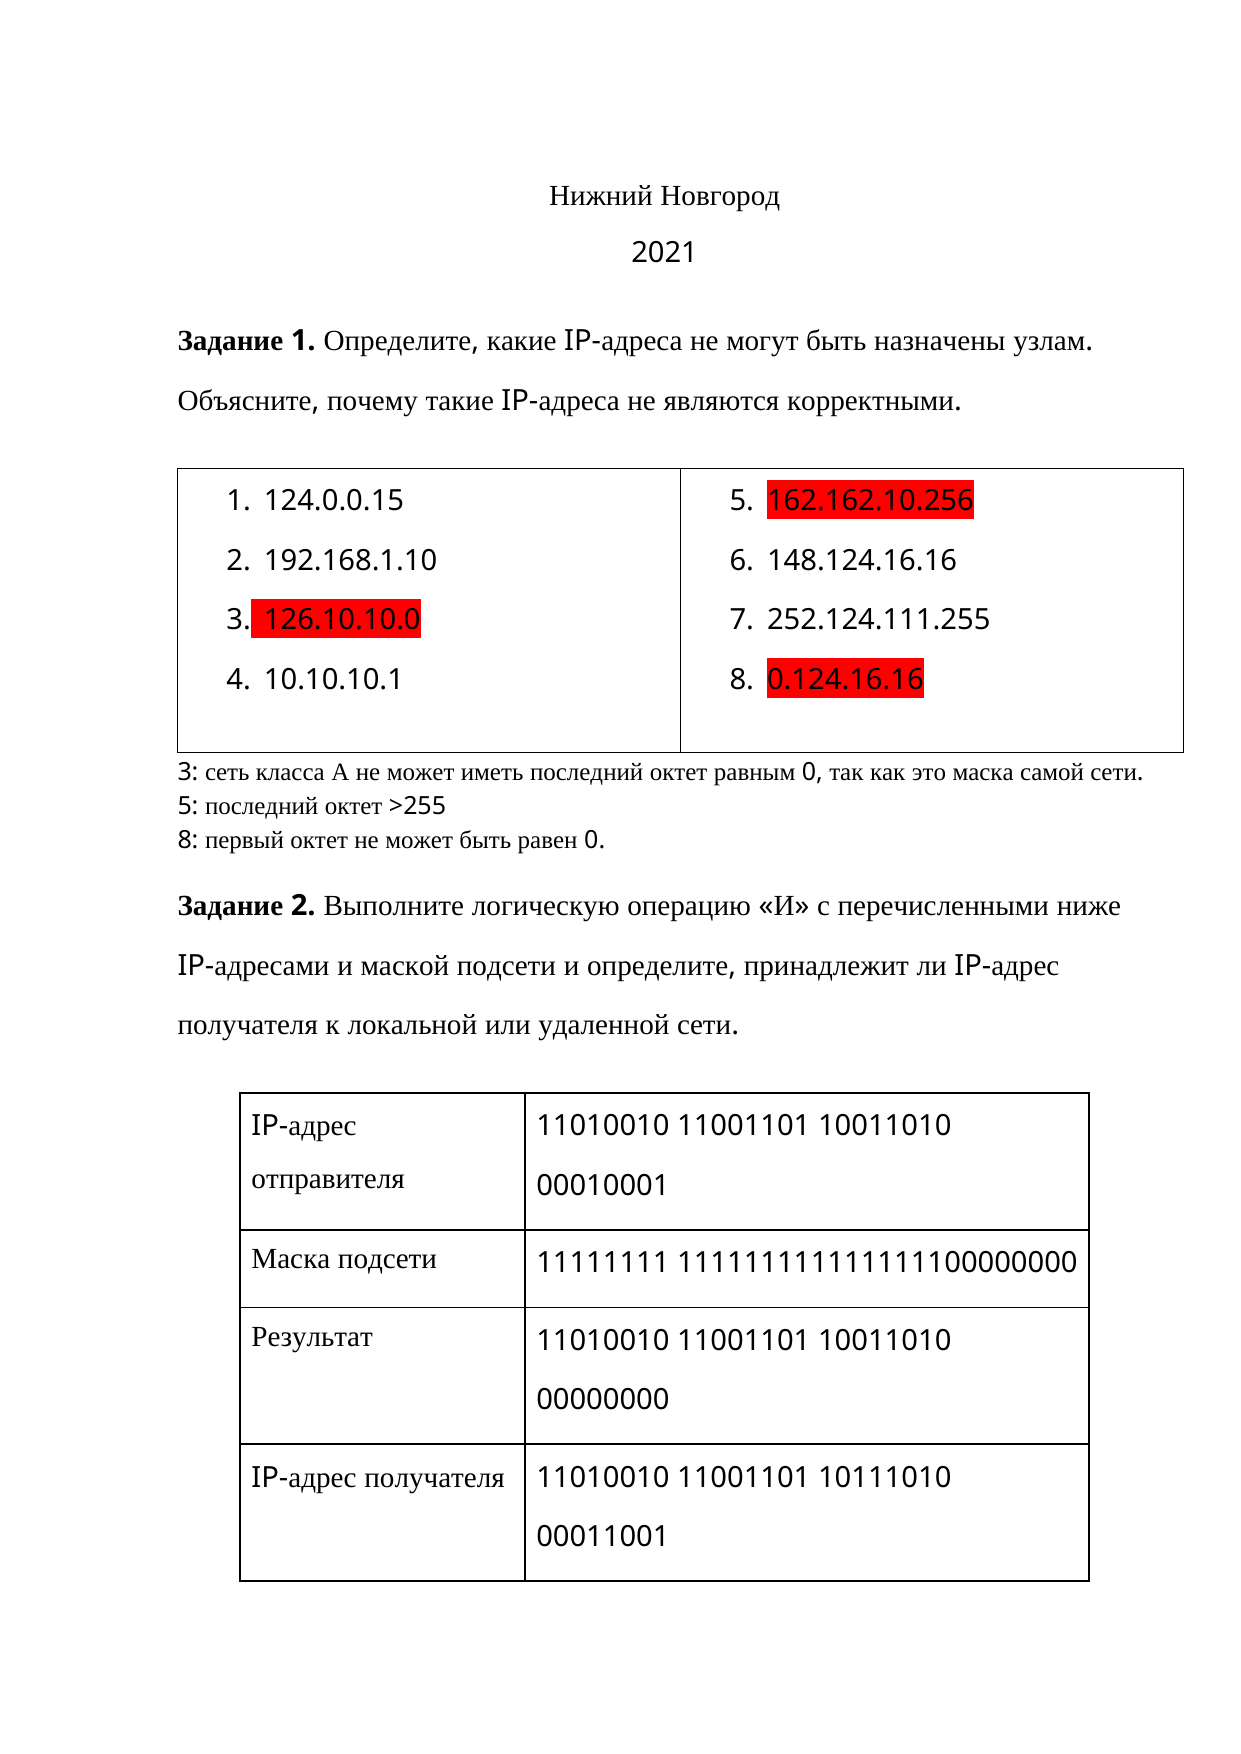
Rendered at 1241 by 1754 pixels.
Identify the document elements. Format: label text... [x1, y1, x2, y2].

table_cell IP-адрес получателя [241, 1445, 524, 1580]
table_cell Результат [241, 1308, 524, 1443]
text Нижний Новгород [177, 178, 1152, 211]
table_cell 11010010 11001101 10111010 00011001 [526, 1445, 1088, 1580]
table_header 11010010 11001101 10011010 00010001 [526, 1094, 1088, 1229]
table_cell 11010010 11001101 10011010 00000000 [526, 1308, 1088, 1443]
text Задание 1. Определите, какие IP-адреса не могут быть назначены узлам. Объясните, почему такие IP-адреса не являются корректными. [177, 319, 1152, 419]
table_header 124.0.0.15 192.168.1.10 126.10.10.0 10.10.10.1 [178, 469, 680, 752]
text Задание 2. Выполните логическую операцию «И» с перечисленными ниже IP-адресами и маской подсети и определите, принадлежит ли IP-адрес получателя к локальной или удаленной сети. [177, 884, 1152, 1043]
table_header IP-адрес отправителя [241, 1094, 524, 1229]
table_cell 11111111 111111111111111100000000 [526, 1231, 1088, 1306]
table_cell Маска подсети [241, 1231, 524, 1306]
text 2021 [177, 231, 1152, 271]
table_header 162.162.10.256 148.124.16.16 252.124.111.255 0.124.16.16 [681, 469, 1183, 752]
text 3: сеть класса А не может иметь последний октет равным 0, так как это маска самой сети. 5: последний октет >255 8: первый октет не может быть равен 0. [177, 753, 1152, 855]
